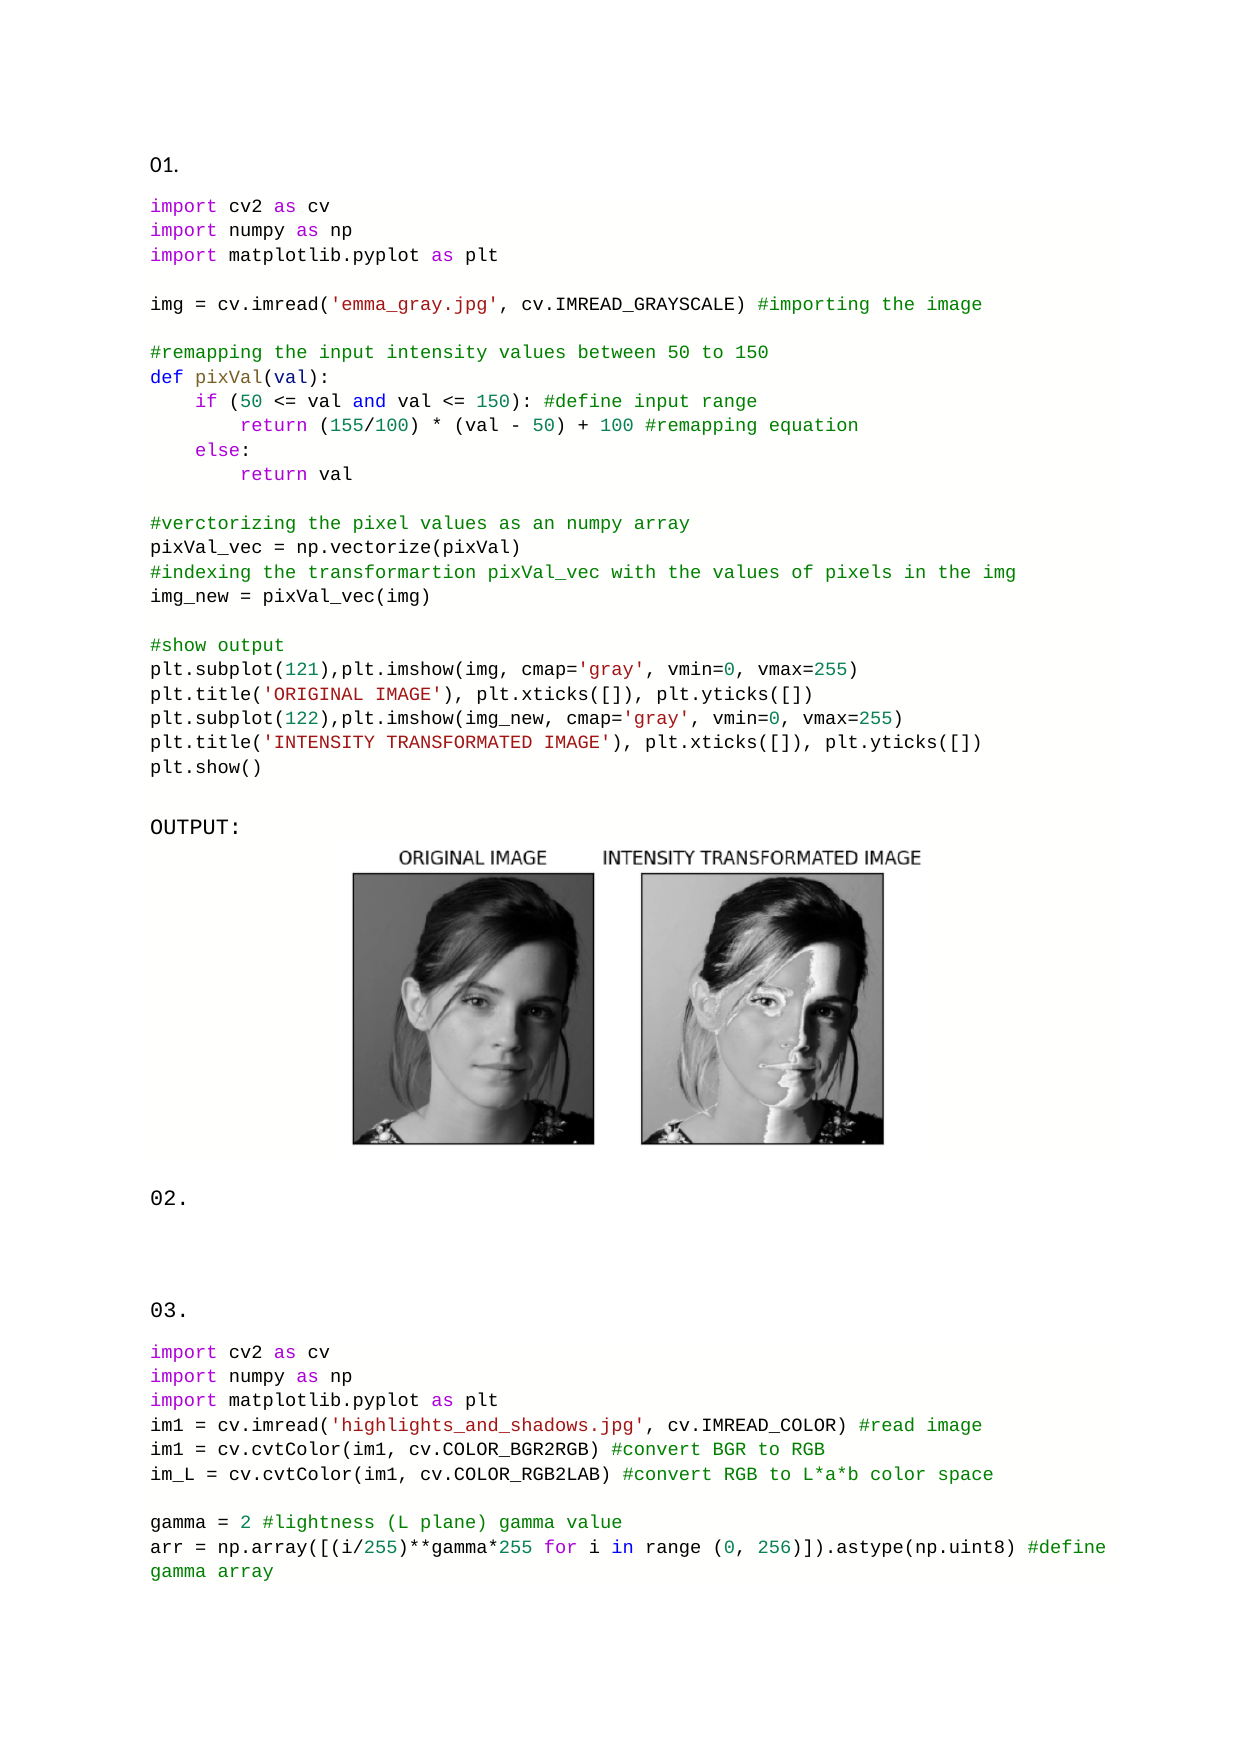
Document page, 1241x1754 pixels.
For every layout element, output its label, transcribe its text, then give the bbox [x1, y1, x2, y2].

picture [337, 841, 928, 1158]
text else: [150, 441, 1116, 462]
text #remapping the input intensity values between 50 to 150 [150, 343, 1116, 364]
text im1 = cv.imread('highlights_and_shadows.jpg', cv.IMREAD_COLOR) #read image [150, 1416, 1116, 1437]
text def pixVal(val): [150, 367, 1116, 389]
text plt.subplot(121),plt.imshow(img, cmap='gray', vmin=0, vmax=255) [150, 660, 1116, 681]
text plt.subplot(122),plt.imshow(img_new, cmap='gray', vmin=0, vmax=255) [150, 709, 1116, 730]
text return (155/100) * (val - 50) + 100 #remapping equation [150, 416, 1116, 437]
text return val [150, 465, 1116, 486]
text 03. [150, 1299, 1116, 1324]
text 01. [150, 150, 1116, 178]
text plt.title('ORIGINAL IMAGE'), plt.xticks([]), plt.yticks([]) [150, 684, 1116, 706]
text im_L = cv.cvtColor(im1, cv.COLOR_RGB2LAB) #convert RGB to L*a*b color space [150, 1464, 1116, 1486]
text if (50 <= val and val <= 150): #define input range [150, 392, 1116, 413]
text #indexing the transformartion pixVal_vec with the values of pixels in the img [150, 562, 1116, 584]
text import matplotlib.pyplot as plt [150, 1391, 1116, 1412]
text gamma = 2 #lightness (L plane) gamma value [150, 1513, 1116, 1534]
text im1 = cv.cvtColor(im1, cv.COLOR_BGR2RGB) #convert BGR to RGB [150, 1440, 1116, 1461]
text img = cv.imread('emma_gray.jpg', cv.IMREAD_GRAYSCALE) #importing the image [150, 294, 1116, 316]
text arr = np.array([(i/255)**gamma*255 for i in range (0, 256)]).astype(np.uint8) #define gamma array [150, 1537, 1116, 1583]
text import cv2 as cv [150, 1342, 1116, 1364]
text #verctorizing the pixel values as an numpy array [150, 514, 1116, 535]
text import numpy as np [150, 221, 1116, 242]
text 02. [150, 1187, 1116, 1212]
text OUTPUT: [150, 812, 1116, 841]
text import matplotlib.pyplot as plt [150, 246, 1116, 267]
text import numpy as np [150, 1367, 1116, 1388]
text pixVal_vec = np.vectorize(pixVal) [150, 538, 1116, 559]
text plt.title('INTENSITY TRANSFORMATED IMAGE'), plt.xticks([]), plt.yticks([]) [150, 733, 1116, 754]
text plt.show() [150, 757, 1116, 779]
text import cv2 as cv [150, 197, 1116, 218]
text #show output [150, 636, 1116, 657]
text img_new = pixVal_vec(img) [150, 587, 1116, 608]
